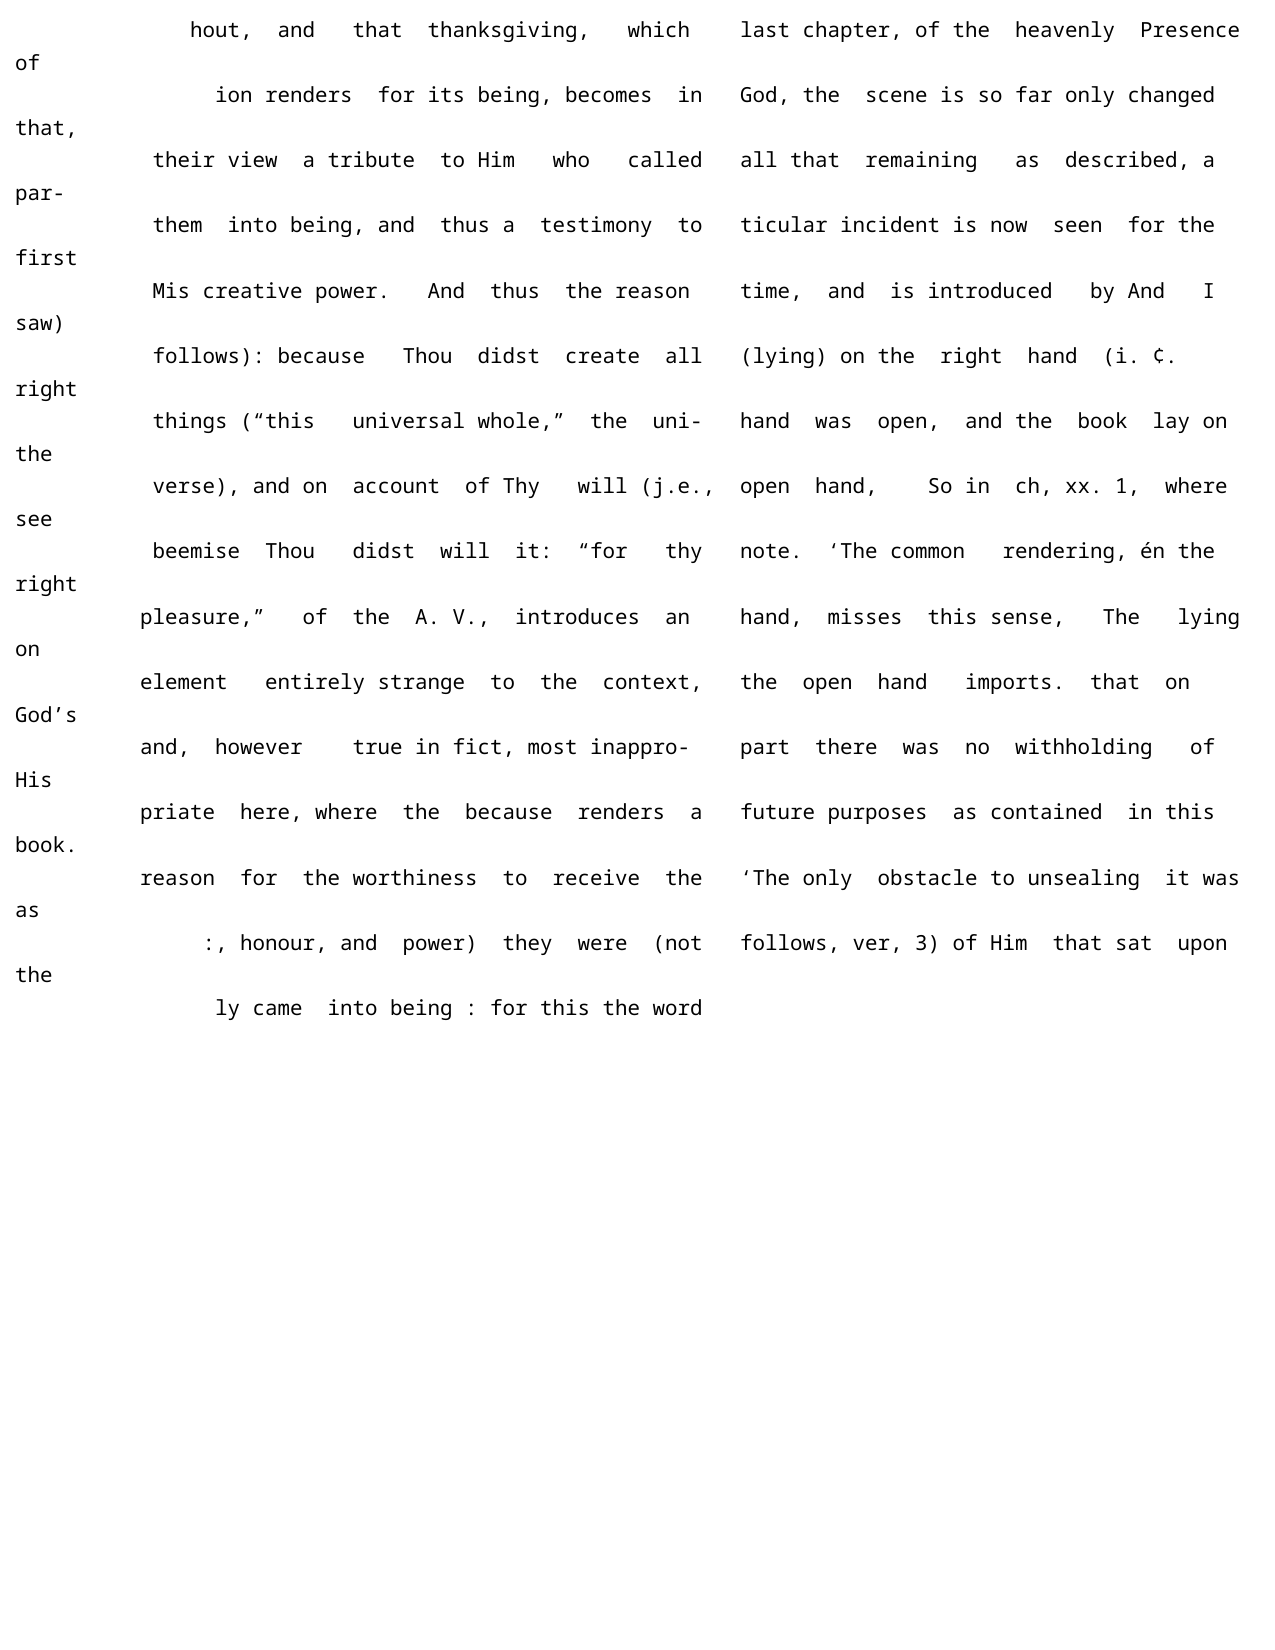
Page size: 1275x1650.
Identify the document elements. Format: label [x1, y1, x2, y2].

text [15, 15, 1260, 1149]
